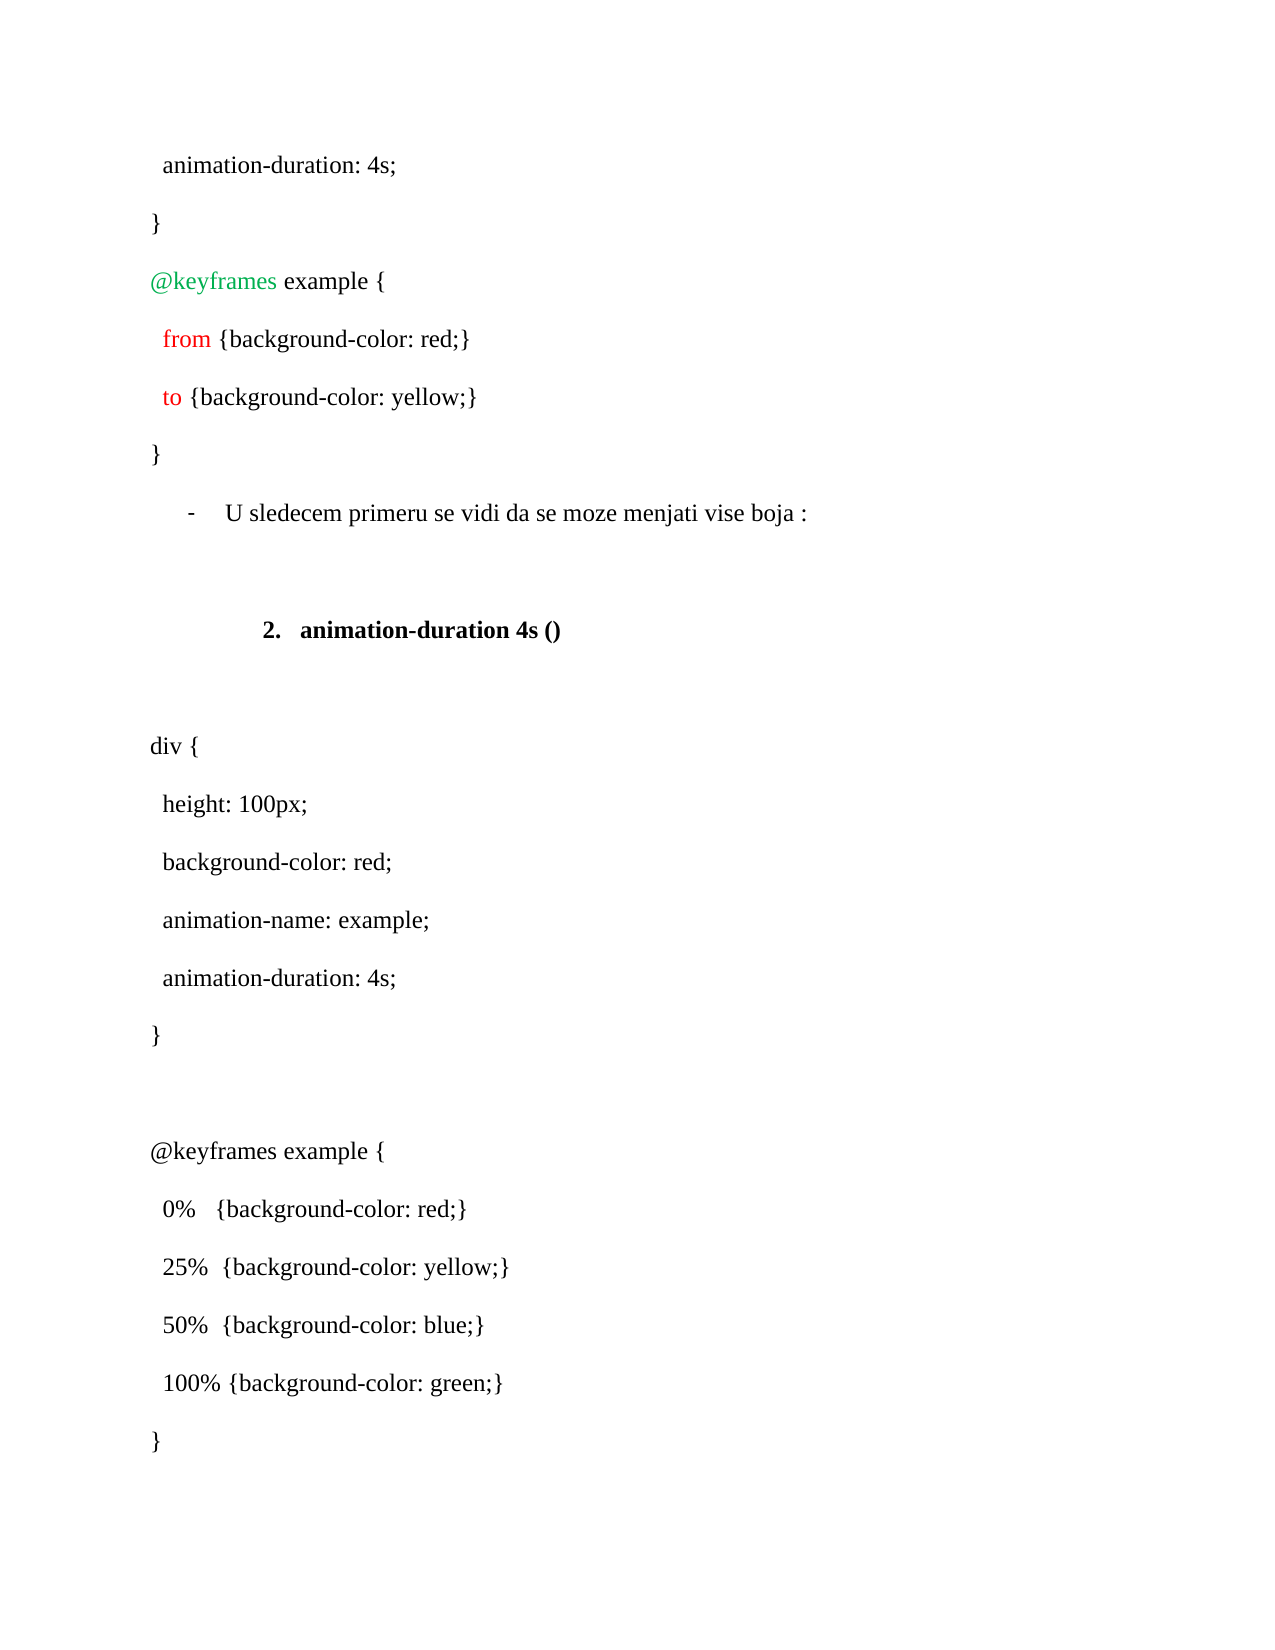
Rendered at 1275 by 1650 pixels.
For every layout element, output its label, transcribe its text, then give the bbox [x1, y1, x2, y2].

text animation-duration: 4s; [150, 963, 1125, 991]
text } [150, 1426, 1125, 1455]
list animation-duration 4s () [262, 615, 1125, 644]
text height: 100px; [150, 789, 1125, 818]
text to {background-color: yellow;} [150, 382, 1125, 410]
text animation-duration: 4s; [150, 150, 1125, 179]
text } [150, 1021, 1125, 1049]
text @keyframes example { [150, 266, 1125, 294]
text @keyframes example { [150, 1136, 1125, 1165]
text from {background-color: red;} [150, 324, 1125, 352]
text 100% {background-color: green;} [150, 1368, 1125, 1397]
text animation-name: example; [150, 905, 1125, 933]
text 25% {background-color: yellow;} [150, 1252, 1125, 1281]
text div { [150, 731, 1125, 760]
text 0% {background-color: red;} [150, 1194, 1125, 1223]
list U sledecem primeru se vidi da se moze menjati vise boja : [187, 497, 1125, 528]
text } [150, 439, 1125, 468]
text 50% {background-color: blue;} [150, 1310, 1125, 1339]
text background-color: red; [150, 847, 1125, 876]
text } [150, 208, 1125, 237]
